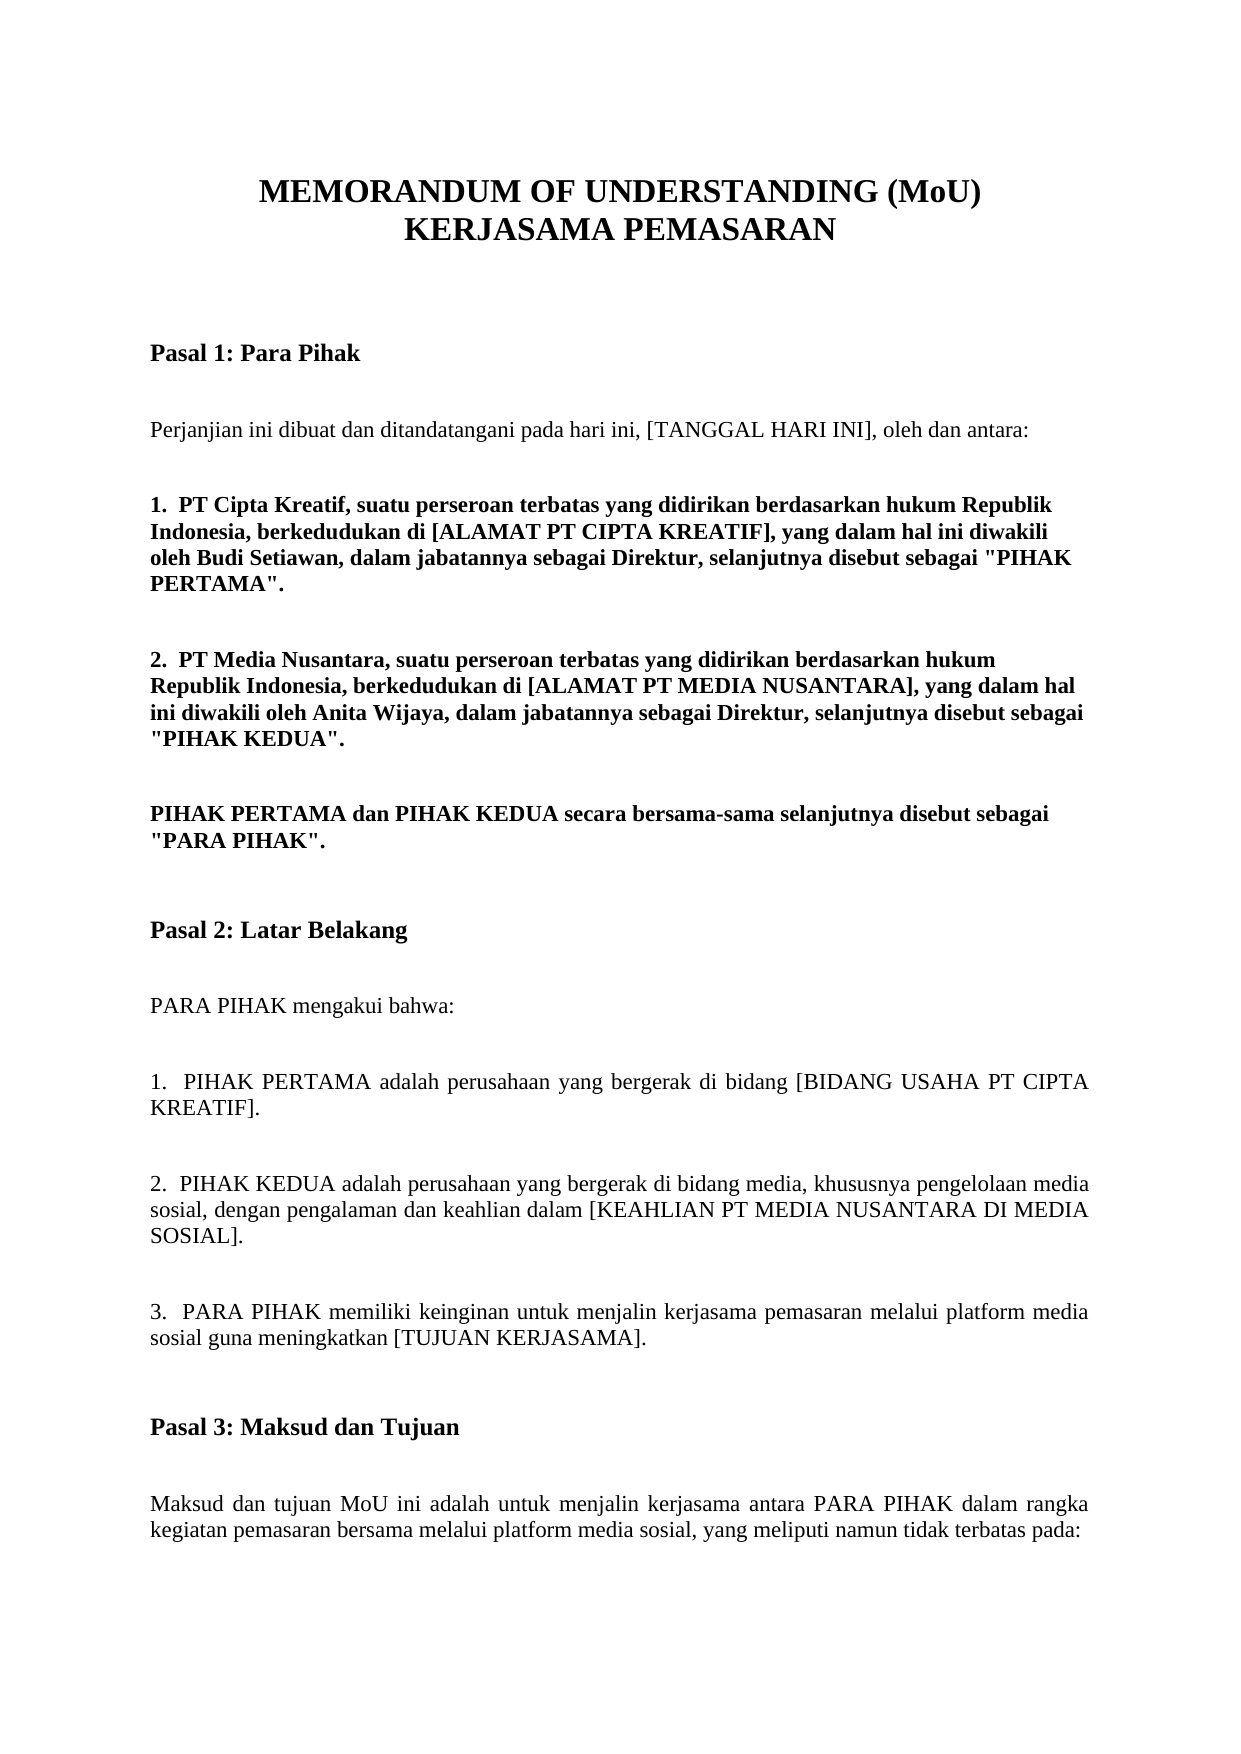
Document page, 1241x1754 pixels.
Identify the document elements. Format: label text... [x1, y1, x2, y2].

text Pasal 2: Latar Belakang [150, 915, 1090, 943]
text 2. PT Media Nusantara, suatu perseroan terbatas yang didirikan berdasarkan hukum Republik Indonesia, berkedudukan di [ALAMAT PT MEDIA NUSANTARA], yang dalam hal ini diwakili oleh Anita Wijaya, dalam jabatannya sebagai Direktur, selanjutnya disebut sebagai "PIHAK KEDUA". [150, 646, 1090, 751]
text 1. PT Cipta Kreatif, suatu perseroan terbatas yang didirikan berdasarkan hukum Republik Indonesia, berkedudukan di [ALAMAT PT CIPTA KREATIF], yang dalam hal ini diwakili oleh Budi Setiawan, dalam jabatannya sebagai Direktur, selanjutnya disebut sebagai "PIHAK PERTAMA". [150, 491, 1090, 597]
text 3. PARA PIHAK memiliki keinginan untuk menjalin kerjasama pemasaran melalui platform media sosial guna meningkatkan [TUJUAN KERJASAMA]. [150, 1298, 1090, 1351]
text Pasal 1: Para Pihak [150, 338, 1090, 367]
text PIHAK PERTAMA dan PIHAK KEDUA secara bersama-sama selanjutnya disebut sebagai "PARA PIHAK". [150, 800, 1090, 853]
text Perjanjian ini dibuat dan ditandatangani pada hari ini, [TANGGAL HARI INI], oleh dan antara: [150, 416, 1090, 442]
text PARA PIHAK mengakui bahwa: [150, 992, 1090, 1019]
text Pasal 3: Maksud dan Tujuan [150, 1412, 1090, 1441]
text Maksud dan tujuan MoU ini adalah untuk menjalin kerjasama antara PARA PIHAK dalam rangka kegiatan pemasaran bersama melalui platform media sosial, yang meliputi namun tidak terbatas pada: [150, 1490, 1090, 1543]
text MEMORANDUM OF UNDERSTANDING (MoU) KERJASAMA PEMASARAN [150, 171, 1090, 247]
text 2. PIHAK KEDUA adalah perusahaan yang bergerak di bidang media, khususnya pengelolaan media sosial, dengan pengalaman dan keahlian dalam [KEAHLIAN PT MEDIA NUSANTARA DI MEDIA SOSIAL]. [150, 1170, 1090, 1249]
text 1. PIHAK PERTAMA adalah perusahaan yang bergerak di bidang [BIDANG USAHA PT CIPTA KREATIF]. [150, 1068, 1090, 1121]
